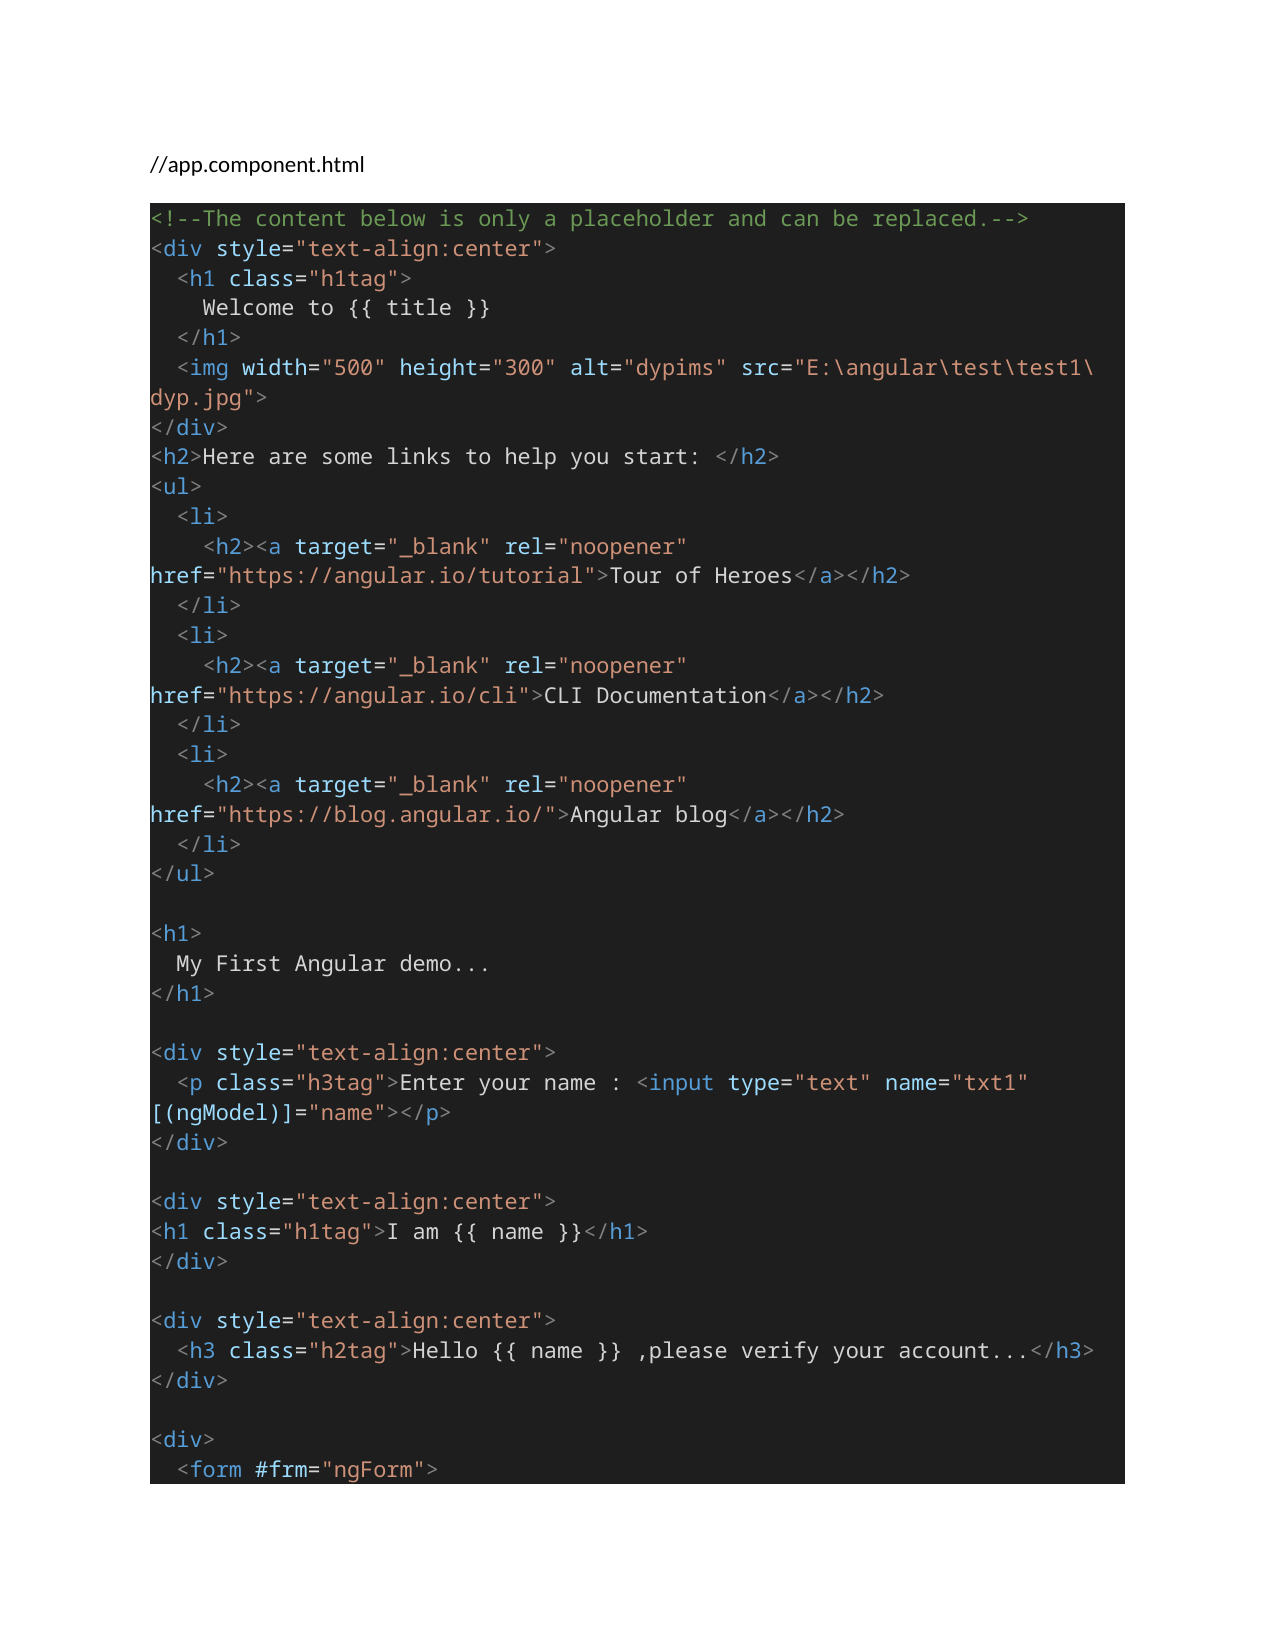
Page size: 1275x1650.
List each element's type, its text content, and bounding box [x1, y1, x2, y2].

text </li> [150, 829, 1125, 858]
text <div style="text-align:center"> [150, 233, 1125, 263]
text <h2><a target="_blank" rel="noopener" href="https://angular.io/cli">CLI Documentation</a></h2> [150, 650, 1125, 709]
text <h2>Here are some links to help you start: </h2> [150, 441, 1125, 471]
text <div> [150, 1424, 1125, 1454]
text <li> [150, 620, 1125, 650]
text Welcome to {{ title }} [150, 292, 1125, 322]
text <h1 class="h1tag">I am {{ name }}</h1> [150, 1216, 1125, 1246]
text <div style="text-align:center"> [150, 1037, 1125, 1067]
text <h3 class="h2tag">Hello {{ name }} ,please verify your account...</h3> [150, 1335, 1125, 1365]
text </div> [150, 1127, 1125, 1156]
text <h2><a target="_blank" rel="noopener" href="https://angular.io/tutorial">Tour of Heroes</a></h2> [150, 531, 1125, 590]
text </div> [150, 1246, 1125, 1276]
text <h1> [150, 918, 1125, 948]
text <img width="500" height="300" alt="dypims" src="E:\angular\test\test1\dyp.jpg"> [150, 352, 1125, 412]
text <form #frm="ngForm"> [150, 1454, 1125, 1484]
text <h2><a target="_blank" rel="noopener" href="https://blog.angular.io/">Angular blog</a></h2> [150, 769, 1125, 829]
text </div> [150, 1365, 1125, 1395]
text <li> [150, 739, 1125, 769]
text <p class="h3tag">Enter your name : <input type="text" name="txt1" [(ngModel)]="name"></p> [150, 1067, 1125, 1127]
text <ul> [150, 471, 1125, 501]
text My First Angular demo... [150, 948, 1125, 978]
text </li> [150, 709, 1125, 739]
text //app.component.html [150, 150, 1125, 178]
text </h1> [150, 978, 1125, 1007]
text </h1> [150, 322, 1125, 352]
text </li> [150, 590, 1125, 620]
text </ul> [150, 858, 1125, 888]
text <div style="text-align:center"> [150, 1186, 1125, 1216]
text <div style="text-align:center"> [150, 1305, 1125, 1335]
text <li> [150, 501, 1125, 531]
text <h1 class="h1tag"> [150, 263, 1125, 292]
text <!--The content below is only a placeholder and can be replaced.--> [150, 203, 1125, 233]
text </div> [150, 412, 1125, 441]
